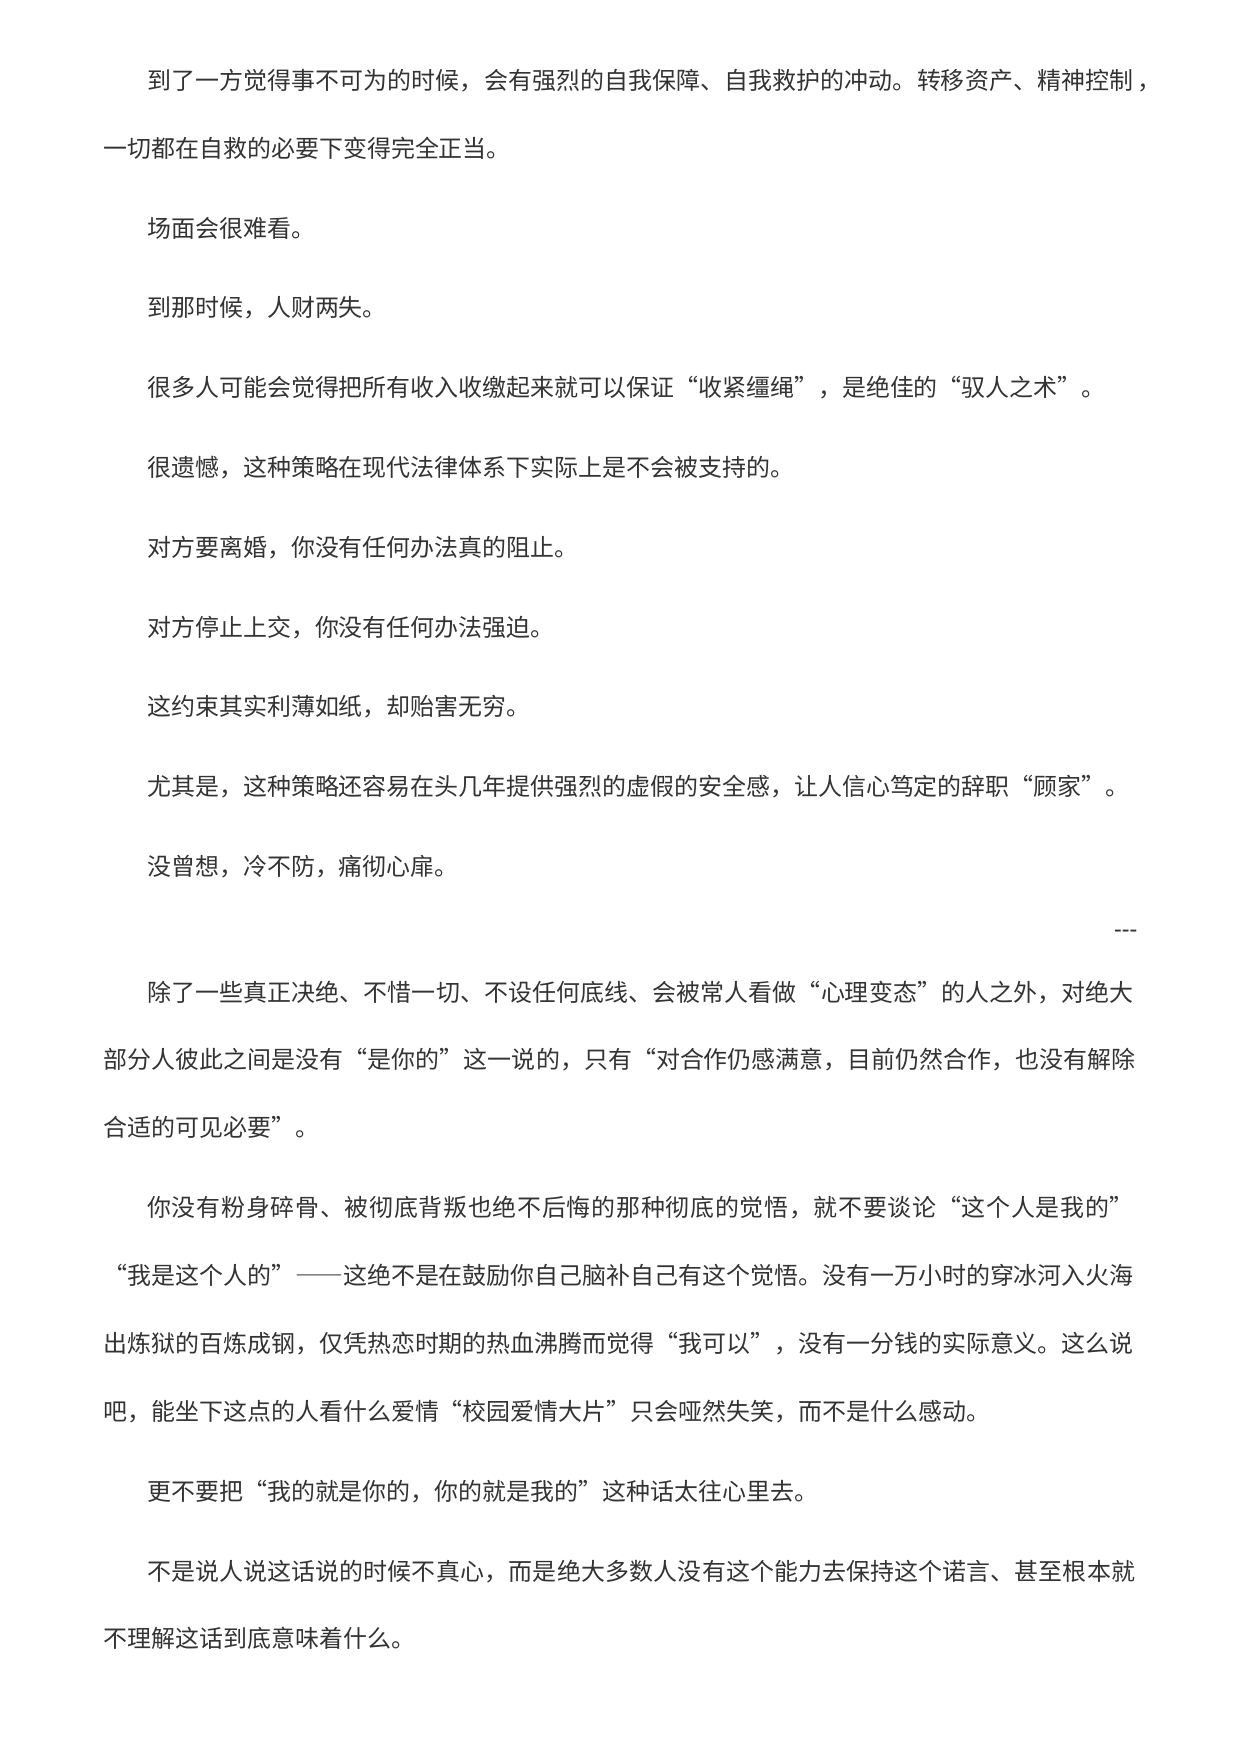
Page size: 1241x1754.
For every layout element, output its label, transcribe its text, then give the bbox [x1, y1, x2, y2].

text 对方停止上交，你没有任何办法强迫。 [103, 592, 1137, 659]
text --- [103, 911, 1137, 945]
text 这约束其实利薄如纸，却贻害无穷。 [103, 671, 1137, 739]
text 对方要离婚，你没有任何办法真的阻止。 [103, 512, 1137, 580]
text 更不要把“我的就是你的，你的就是我的”这种话太往心里去。 [103, 1456, 1137, 1524]
text 场面会很难看。 [103, 193, 1137, 261]
text 很多人可能会觉得把所有收入收缴起来就可以保证“收紧缰绳”，是绝佳的“驭人之术”。 [103, 352, 1137, 420]
text 不是说人说这话说的时候不真心，而是绝大多数人没有这个能力去保持这个诺言、甚至根本就不理解这话到底意味着什么。 [103, 1536, 1137, 1671]
text 除了一些真正决绝、不惜一切、不设任何底线、会被常人看做“心理变态”的人之外，对绝大部分人彼此之间是没有“是你的”这一说的，只有“对合作仍感满意，目前仍然合作，也没有解除合适的可见必要”。 [103, 957, 1137, 1160]
text 尤其是，这种策略还容易在头几年提供强烈的虚假的安全感，让人信心笃定的辞职“顾家”。 [103, 751, 1137, 819]
text 到了一方觉得事不可为的时候，会有强烈的自我保障、自我救护的冲动。转移资产、精神控制，一切都在自救的必要下变得完全正当。 [103, 45, 1137, 181]
text 到那时候，人财两失。 [103, 272, 1137, 340]
text 很遗憾，这种策略在现代法律体系下实际上是不会被支持的。 [103, 432, 1137, 500]
text 没曾想，冷不防，痛彻心扉。 [103, 831, 1137, 899]
text 你没有粉身碎骨、被彻底背叛也绝不后悔的那种彻底的觉悟，就不要谈论“这个人是我的”“我是这个人的”——这绝不是在鼓励你自己脑补自己有这个觉悟。没有一万小时的穿冰河入火海出炼狱的百炼成钢，仅凭热恋时期的热血沸腾而觉得“我可以”，没有一分钱的实际意义。这么说吧，能坐下这点的人看什么爱情“校园爱情大片”只会哑然失笑，而不是什么感动。 [103, 1172, 1137, 1444]
